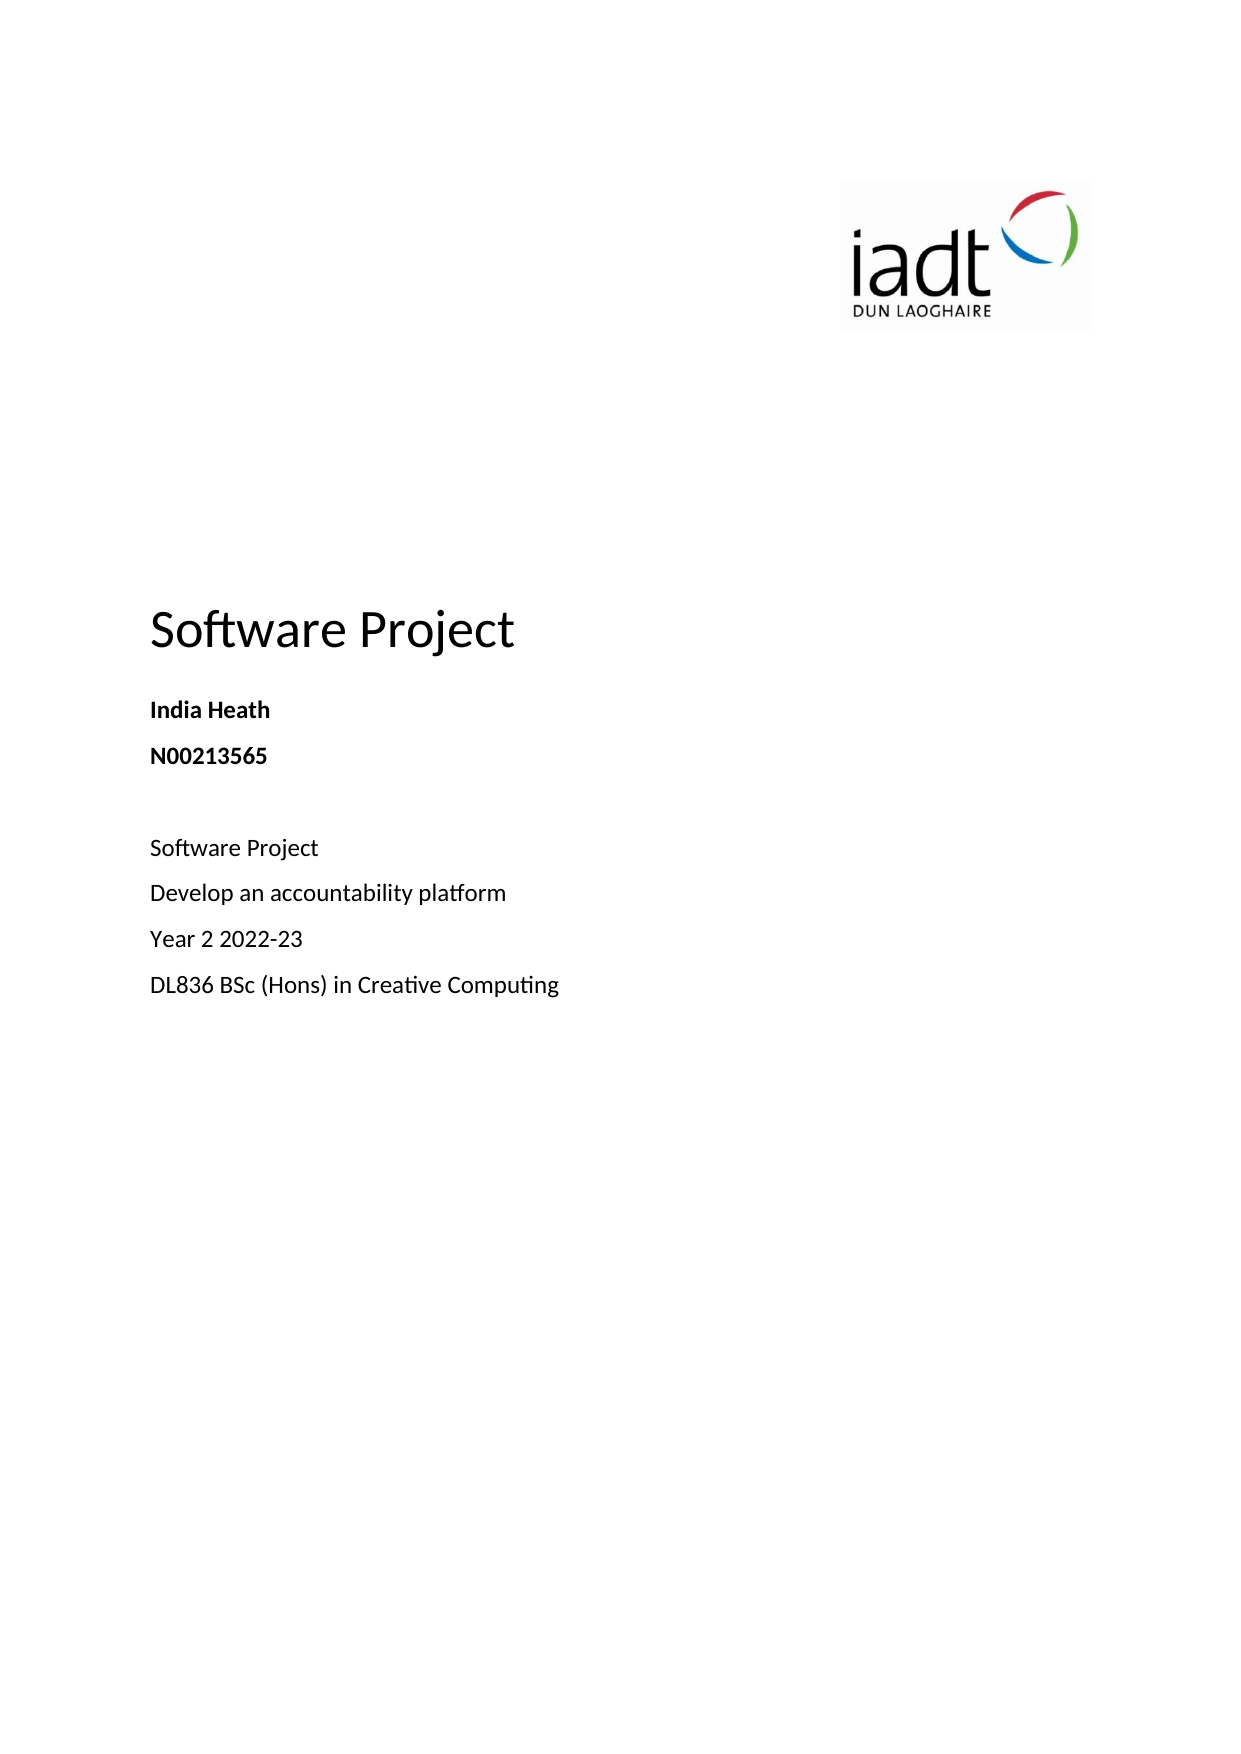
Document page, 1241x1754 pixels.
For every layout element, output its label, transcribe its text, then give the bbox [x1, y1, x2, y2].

text India Heath [150, 694, 1090, 725]
text Software Project [150, 595, 1090, 661]
text DL836 BSc (Hons) in Creative Computing [150, 969, 1090, 999]
picture [840, 179, 1091, 331]
text Year 2 2022-23 [150, 923, 1090, 954]
text Software Project [150, 832, 1090, 862]
text N00213565 [150, 740, 1090, 771]
text Develop an accountability platform [150, 877, 1090, 908]
